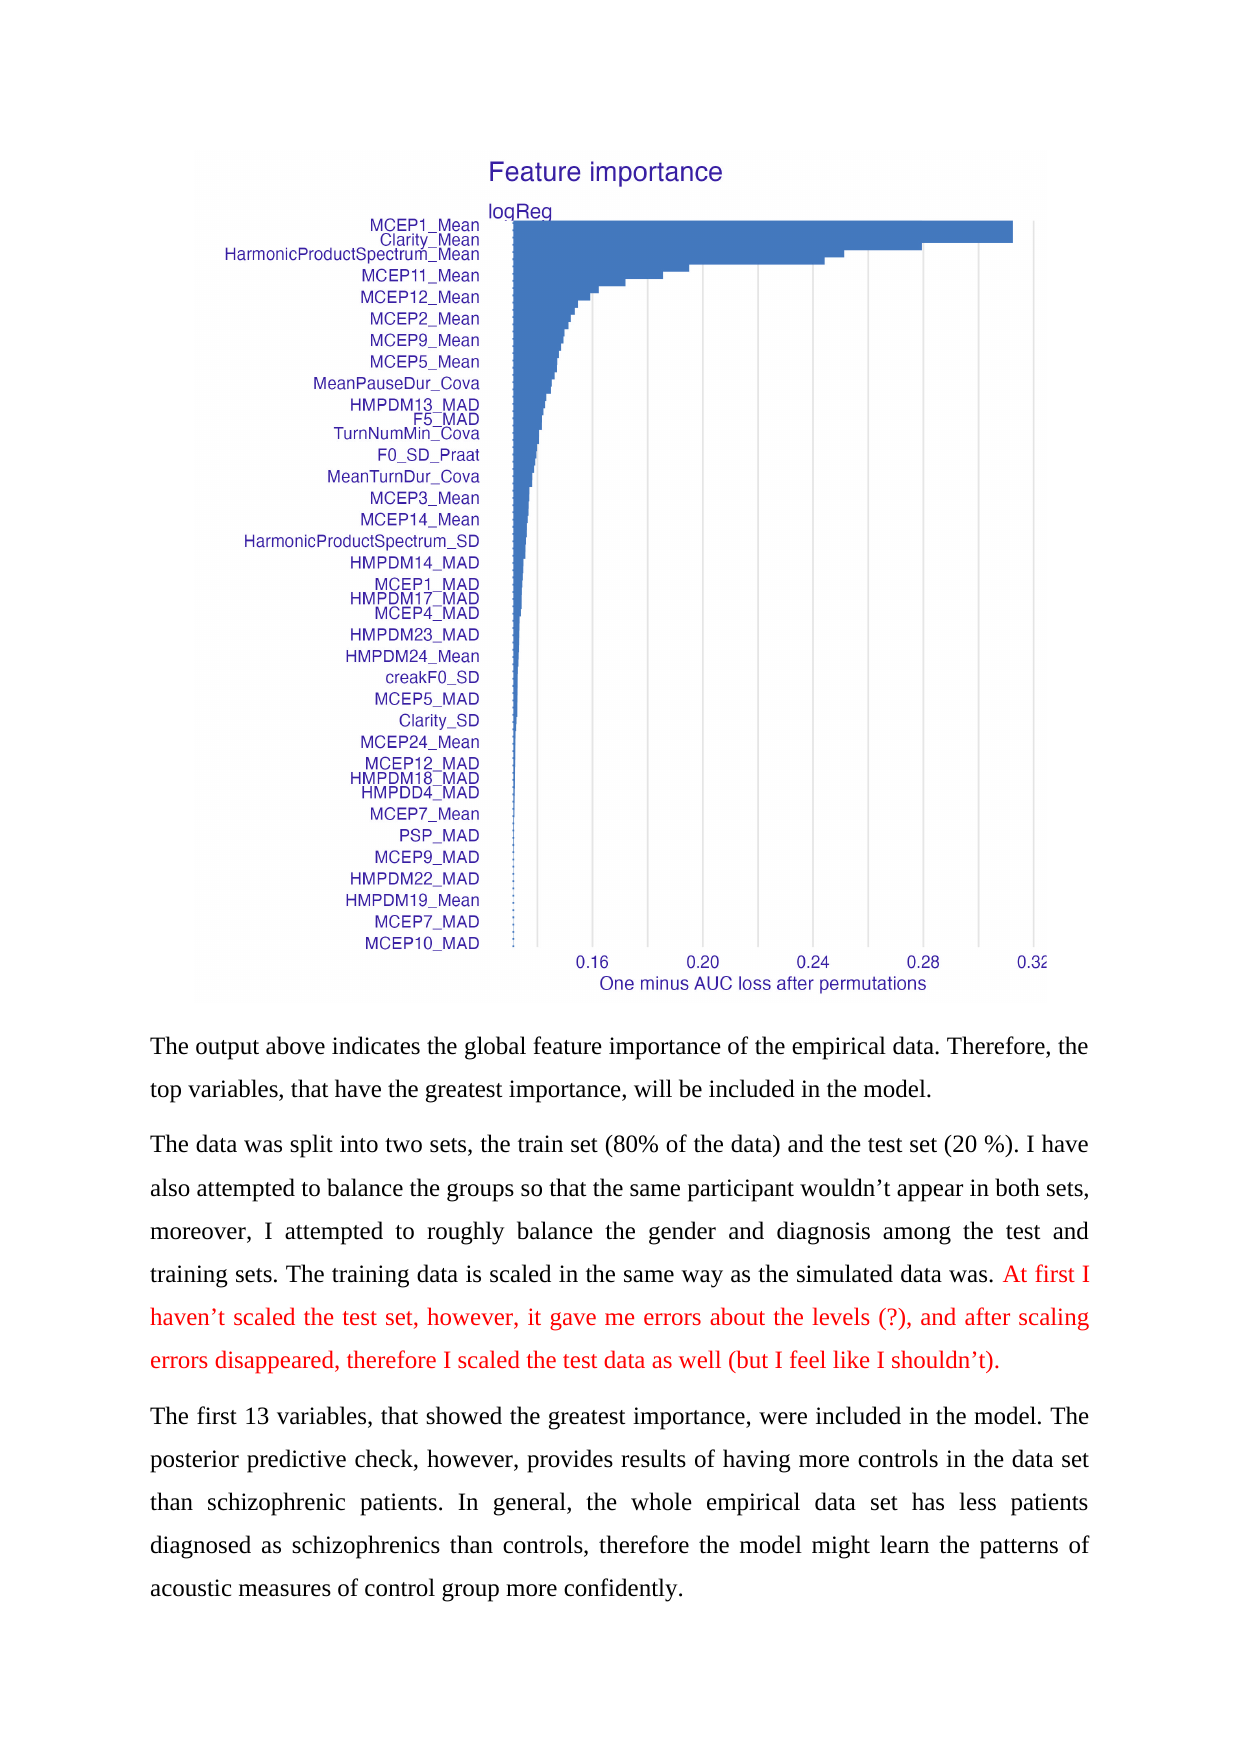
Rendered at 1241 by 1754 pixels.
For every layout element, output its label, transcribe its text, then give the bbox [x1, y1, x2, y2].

text The data was split into two sets, the train set (80% of the data) and the test set (20 %). I have also attempted to balance the groups so that the same participant wouldn’t appear in both sets, moreover, I attempted to roughly balance the gender and diagnosis among the test and training sets. The training data is scaled in the same way as the simulated data was. At first I haven’t scaled the test set, however, it gave me errors about the levels (?), and after scaling errors disappeared, therefore I scaled the test data as well (but I feel like I shouldn’t). [150, 1129, 1090, 1374]
picture [193, 150, 1047, 1003]
text The output above indicates the global feature importance of the empirical data. Therefore, the top variables, that have the greatest importance, will be included in the model. [150, 1031, 1090, 1103]
text The first 13 variables, that showed the greatest importance, were included in the model. The posterior predictive check, however, provides results of having more controls in the data set than schizophrenic patients. In general, the whole empirical data set has less patients diagnosed as schizophrenics than controls, therefore the model might learn the patterns of acoustic measures of control group more confidently. [150, 1401, 1090, 1602]
